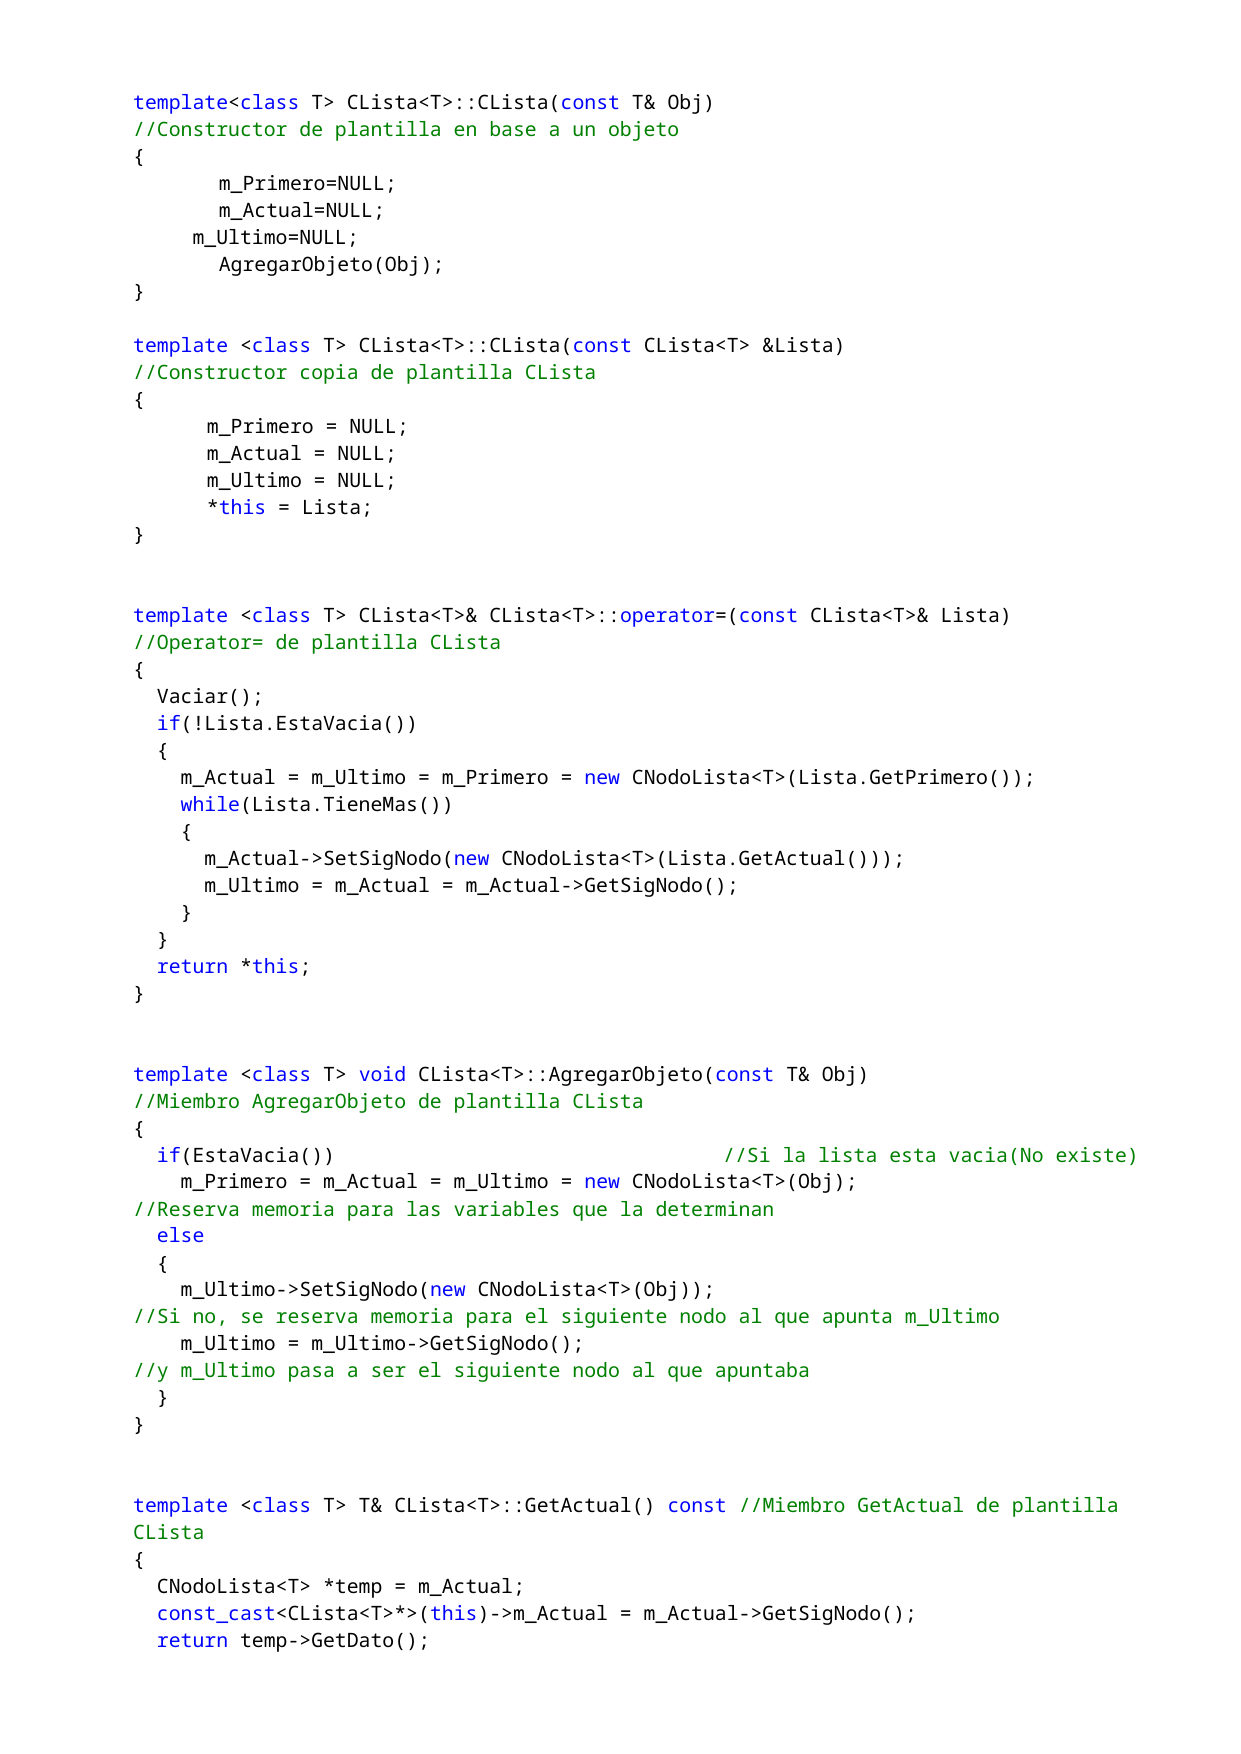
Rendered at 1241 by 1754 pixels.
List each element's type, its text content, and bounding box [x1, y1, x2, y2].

text *this = Lista; [133, 493, 1152, 520]
text CNodoLista<T> *temp = m_Actual; [133, 1572, 1152, 1599]
text } [133, 898, 1152, 925]
text //Constructor de plantilla en base a un objeto [133, 116, 1152, 143]
text } [133, 925, 1152, 952]
text m_Actual = m_Ultimo = m_Primero = new CNodoLista<T>(Lista.GetPrimero()); [133, 763, 1152, 790]
text //Constructor copia de plantilla CLista [133, 358, 1152, 385]
text } [133, 520, 1152, 547]
text m_Ultimo = NULL; [133, 466, 1152, 493]
text //Miembro AgregarObjeto de plantilla CLista [133, 1087, 1152, 1114]
text //Operator= de plantilla CLista [133, 628, 1152, 655]
text m_Primero=NULL; [133, 169, 1152, 197]
text return *this; [133, 952, 1152, 979]
text if(EstaVacia()) //Si la lista esta vacia(No existe) [133, 1141, 1152, 1168]
text m_Ultimo=NULL; [133, 223, 1152, 251]
text m_Actual = NULL; [133, 439, 1152, 466]
text template <class T> CLista<T>& CLista<T>::operator=(const CLista<T>& Lista) [133, 601, 1152, 628]
text { [133, 1546, 1152, 1572]
text m_Ultimo = m_Actual = m_Actual->GetSigNodo(); [133, 871, 1152, 898]
text while(Lista.TieneMas()) [133, 790, 1152, 817]
text //Si no, se reserva memoria para el siguiente nodo al que apunta m_Ultimo [133, 1303, 1152, 1330]
text { [133, 143, 1152, 169]
text { [133, 385, 1152, 412]
text template<class T> CLista<T>::CLista(const T& Obj) [133, 89, 1152, 116]
text //Reserva memoria para las variables que la determinan [133, 1195, 1152, 1222]
text if(!Lista.EstaVacia()) [133, 709, 1152, 736]
text m_Primero = NULL; [133, 412, 1152, 439]
text } [133, 277, 1152, 304]
text else [133, 1222, 1152, 1249]
text AgregarObjeto(Obj); [133, 251, 1152, 277]
text m_Actual->SetSigNodo(new CNodoLista<T>(Lista.GetActual())); [133, 844, 1152, 871]
text { [133, 817, 1152, 844]
text template <class T> void CLista<T>::AgregarObjeto(const T& Obj) [133, 1060, 1152, 1087]
text m_Actual=NULL; [133, 197, 1152, 223]
text { [133, 655, 1152, 682]
text { [133, 1114, 1152, 1141]
text m_Ultimo = m_Ultimo->GetSigNodo(); [133, 1330, 1152, 1357]
text { [133, 1249, 1152, 1276]
text template <class T> CLista<T>::CLista(const CLista<T> &Lista) [133, 331, 1152, 358]
text //y m_Ultimo pasa a ser el siguiente nodo al que apuntaba [133, 1357, 1152, 1384]
text } [133, 1411, 1152, 1438]
text return temp->GetDato(); [133, 1626, 1152, 1653]
text template <class T> T& CLista<T>::GetActual() const //Miembro GetActual de plantilla CLista [133, 1492, 1152, 1546]
text const_cast<CLista<T>*>(this)->m_Actual = m_Actual->GetSigNodo(); [133, 1599, 1152, 1626]
text m_Primero = m_Actual = m_Ultimo = new CNodoLista<T>(Obj); [133, 1168, 1152, 1195]
text } [133, 979, 1152, 1006]
text } [133, 1384, 1152, 1411]
text m_Ultimo->SetSigNodo(new CNodoLista<T>(Obj)); [133, 1276, 1152, 1303]
text Vaciar(); [133, 682, 1152, 709]
text { [133, 736, 1152, 763]
